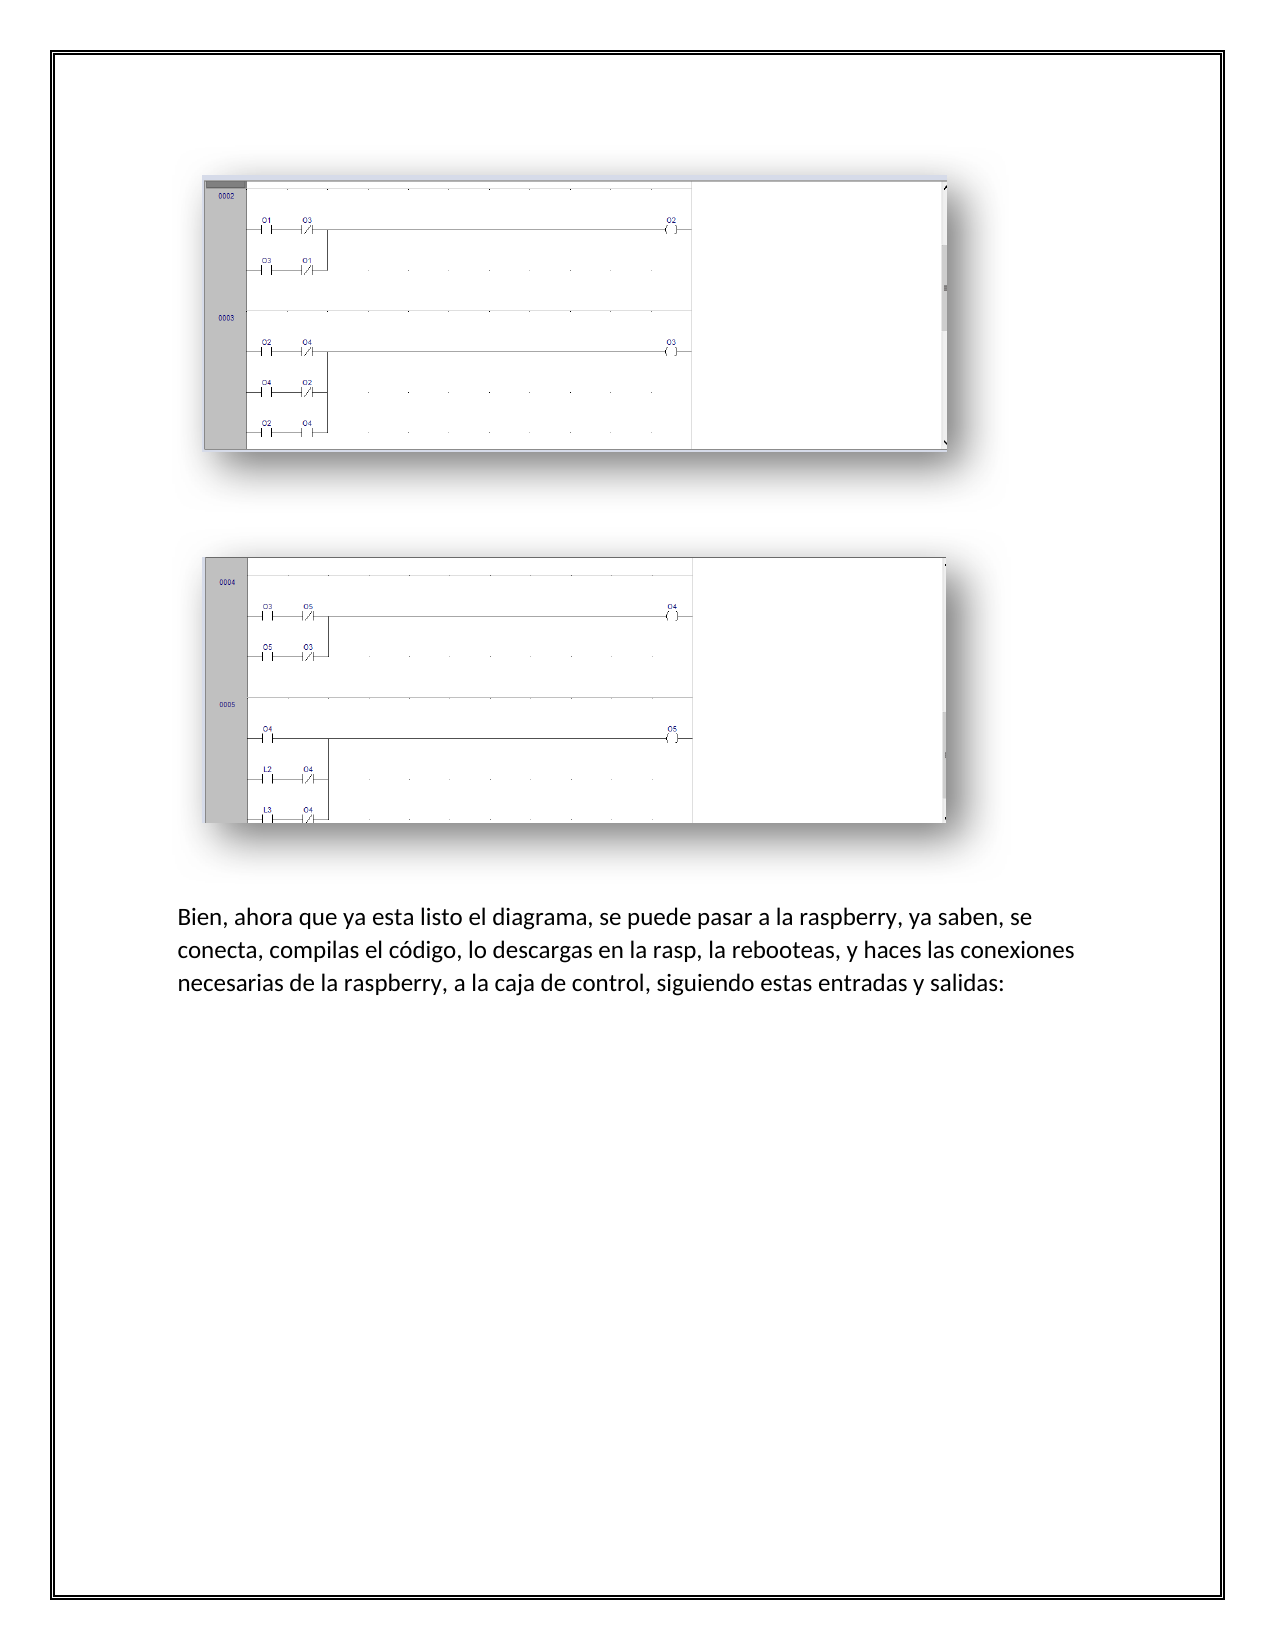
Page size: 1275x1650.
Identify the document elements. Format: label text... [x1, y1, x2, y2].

text Bien, ahora que ya esta listo el diagrama, se puede pasar a la raspberry, ya saben, se conecta, compilas el código, lo descargas en la rasp, la rebooteas, y haces las conexiones necesarias de la raspberry, a la caja de control, siguiendo estas entradas y salidas: [177, 902, 1098, 998]
picture [202, 175, 947, 452]
picture [202, 557, 946, 823]
